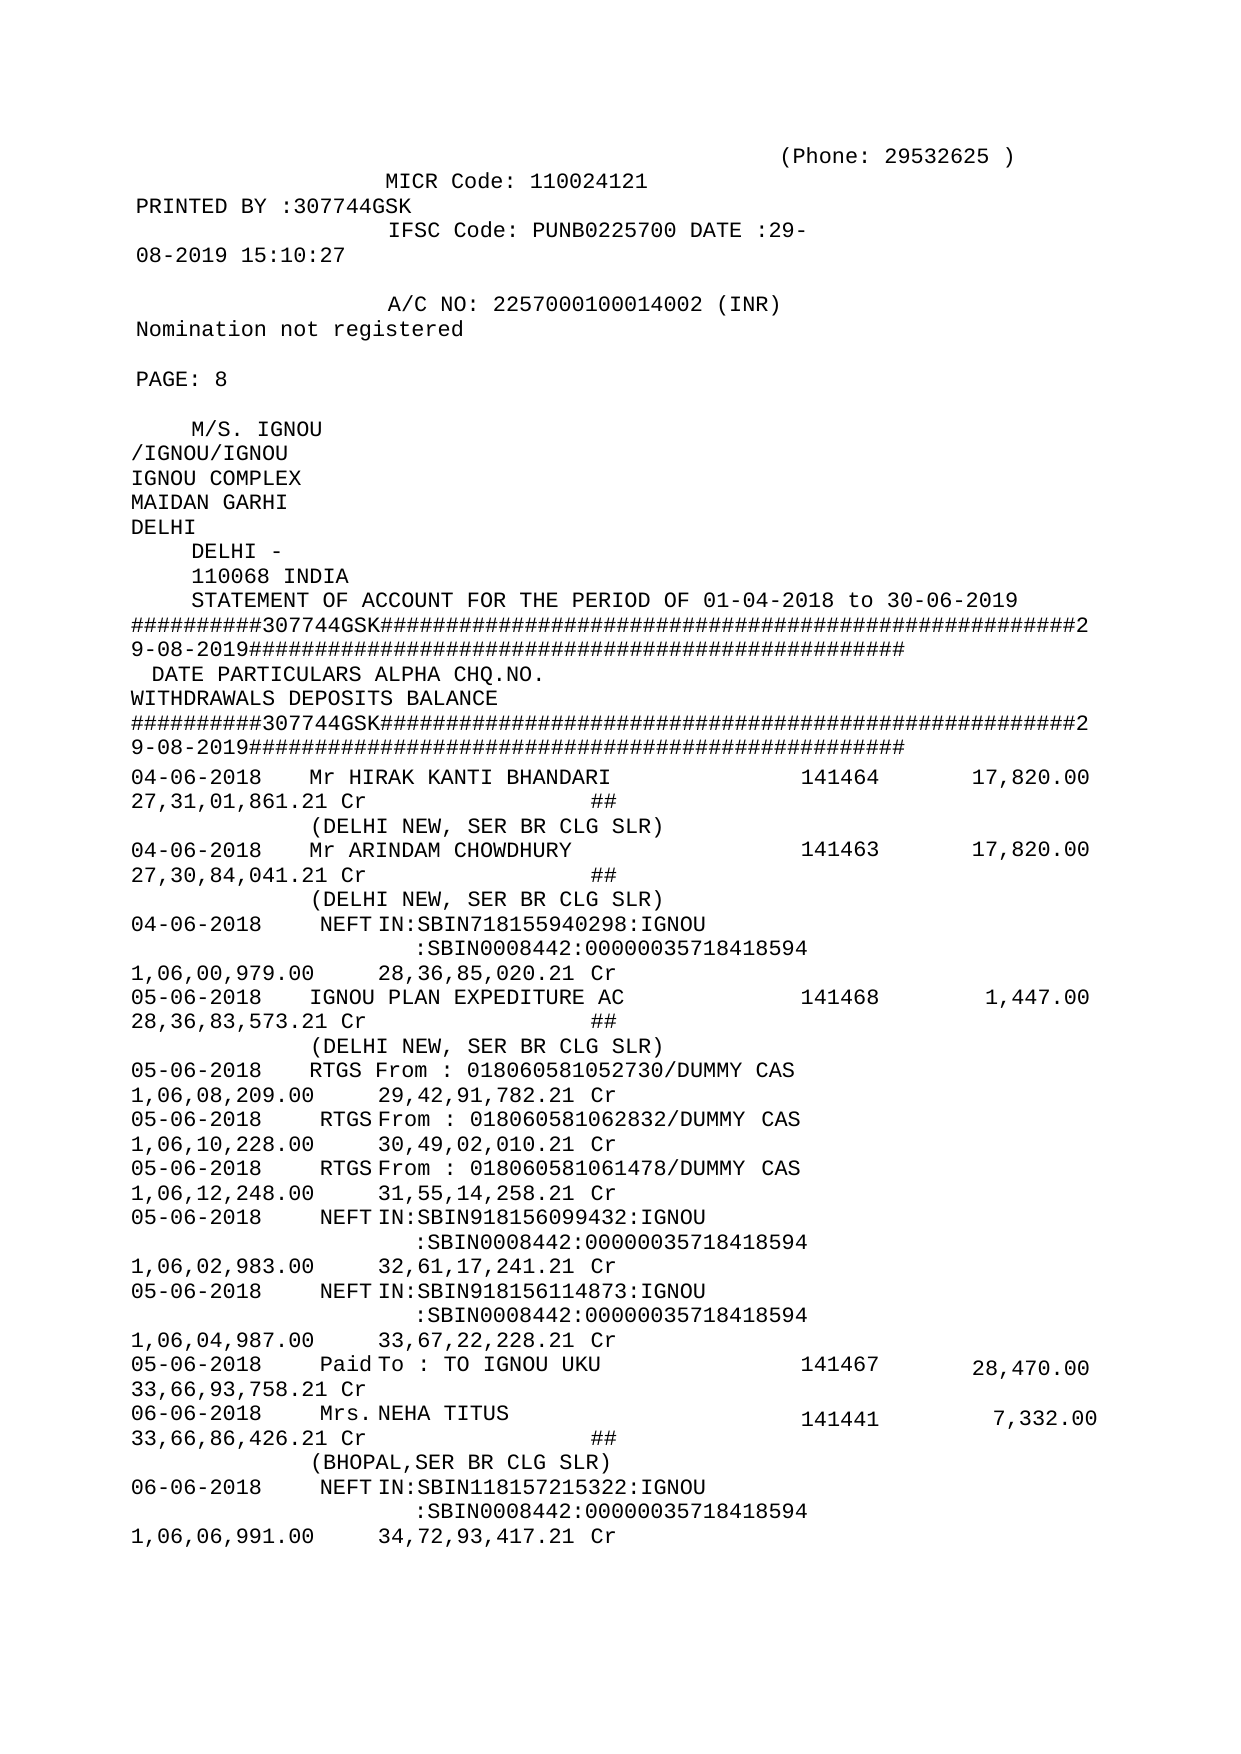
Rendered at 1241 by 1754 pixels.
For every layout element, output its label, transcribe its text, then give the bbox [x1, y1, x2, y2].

text PRINTED BY :307744GSK [136, 194, 812, 218]
text 05-06-2018 RTGS From : 018060581052730/DUMMY CAS [131, 1058, 896, 1083]
text 141441 [801, 1406, 879, 1431]
text 05-06-2018 Paid To : TO IGNOU UKU 141467 [131, 1352, 896, 1377]
text 28,470.00 [972, 1356, 1106, 1381]
text 1,06,08,209.00 29,42,91,782.21 Cr [131, 1083, 896, 1107]
text 1,06,10,228.00 30,49,02,010.21 Cr [131, 1132, 896, 1156]
text MICR Code: 110024121 [385, 169, 648, 194]
text DELHI - 110068 INDIA [191, 539, 374, 588]
text 05-06-2018 RTGS From : 018060581061478/DUMMY CAS [131, 1156, 896, 1181]
text STATEMENT OF ACCOUNT FOR THE PERIOD OF 01-04-2018 to 30-06-2019 ##########307744GSK#####################################################2 9-08-2019################################################## [131, 588, 1106, 661]
text 06-06-2018 NEFT IN:SBIN118157215322:IGNOU [131, 1474, 817, 1499]
text (BHOPAL,SER BR CLG SLR) [310, 1450, 896, 1474]
text PAGE: 8 [136, 367, 812, 392]
text M/S. IGNOU /IGNOU/IGNOU IGNOU COMPLEX MAIDAN GARHI DELHI [131, 417, 362, 539]
text :SBIN0008442:00000035718418594 1,06,00,979.00 28,36,85,020.21 Cr [131, 936, 896, 985]
text 27,30,84,041.21 Cr ## [131, 862, 763, 887]
text 9-08-2019################################################## [131, 735, 1106, 759]
text 33,66,86,426.21 Cr ## [131, 1426, 817, 1450]
text DATE PARTICULARS ALPHA CHQ.NO. [151, 661, 1106, 686]
text 33,66,93,758.21 Cr 06-06-2018 Mrs. NEHA TITUS [131, 1377, 533, 1426]
text 17,820.00 [972, 764, 1090, 789]
text 141464 [801, 764, 879, 789]
text (DELHI NEW, SER BR CLG SLR) [310, 813, 896, 838]
text (DELHI NEW, SER BR CLG SLR) [310, 1034, 896, 1058]
text 05-06-2018 NEFT IN:SBIN918156099432:IGNOU [131, 1205, 896, 1230]
text 27,31,01,861.21 Cr ## [131, 789, 763, 813]
text 05-06-2018 IGNOU PLAN EXPEDITURE AC 141468 [131, 985, 896, 1009]
text :SBIN0008442:00000035718418594 1,06,02,983.00 32,61,17,241.21 Cr [131, 1230, 896, 1279]
text 04-06-2018 NEFT IN:SBIN718155940298:IGNOU [131, 911, 896, 936]
text :SBIN0008442:00000035718418594 1,06,04,987.00 33,67,22,228.21 Cr [131, 1303, 896, 1352]
text 05-06-2018 NEFT IN:SBIN918156114873:IGNOU [131, 1279, 896, 1303]
text A/C NO: 2257000100014002 (INR) Nomination not registered [136, 292, 812, 342]
text 05-06-2018 RTGS From : 018060581062832/DUMMY CAS [131, 1107, 896, 1132]
text 1,06,12,248.00 31,55,14,258.21 Cr [131, 1181, 896, 1205]
text 141463 [801, 838, 879, 861]
text 28,36,83,573.21 Cr ## [131, 1009, 896, 1034]
text :SBIN0008442:00000035718418594 1,06,06,991.00 34,72,93,417.21 Cr [131, 1499, 896, 1548]
text 7,332.00 [992, 1406, 1106, 1430]
text 1,447.00 [985, 984, 1090, 1009]
text (Phone: 29532625 ) [779, 143, 1016, 168]
text (DELHI NEW, SER BR CLG SLR) [310, 887, 896, 911]
text 04-06-2018 Mr ARINDAM CHOWDHURY [131, 838, 763, 862]
text ##########307744GSK#####################################################2 [131, 710, 1106, 735]
text 17,820.00 [972, 836, 1090, 861]
text IFSC Code: PUNB0225700 DATE :29-08-2019 15:10:27 [136, 218, 812, 267]
text 04-06-2018 Mr HIRAK KANTI BHANDARI [131, 764, 763, 789]
text WITHDRAWALS DEPOSITS BALANCE [131, 686, 1106, 710]
